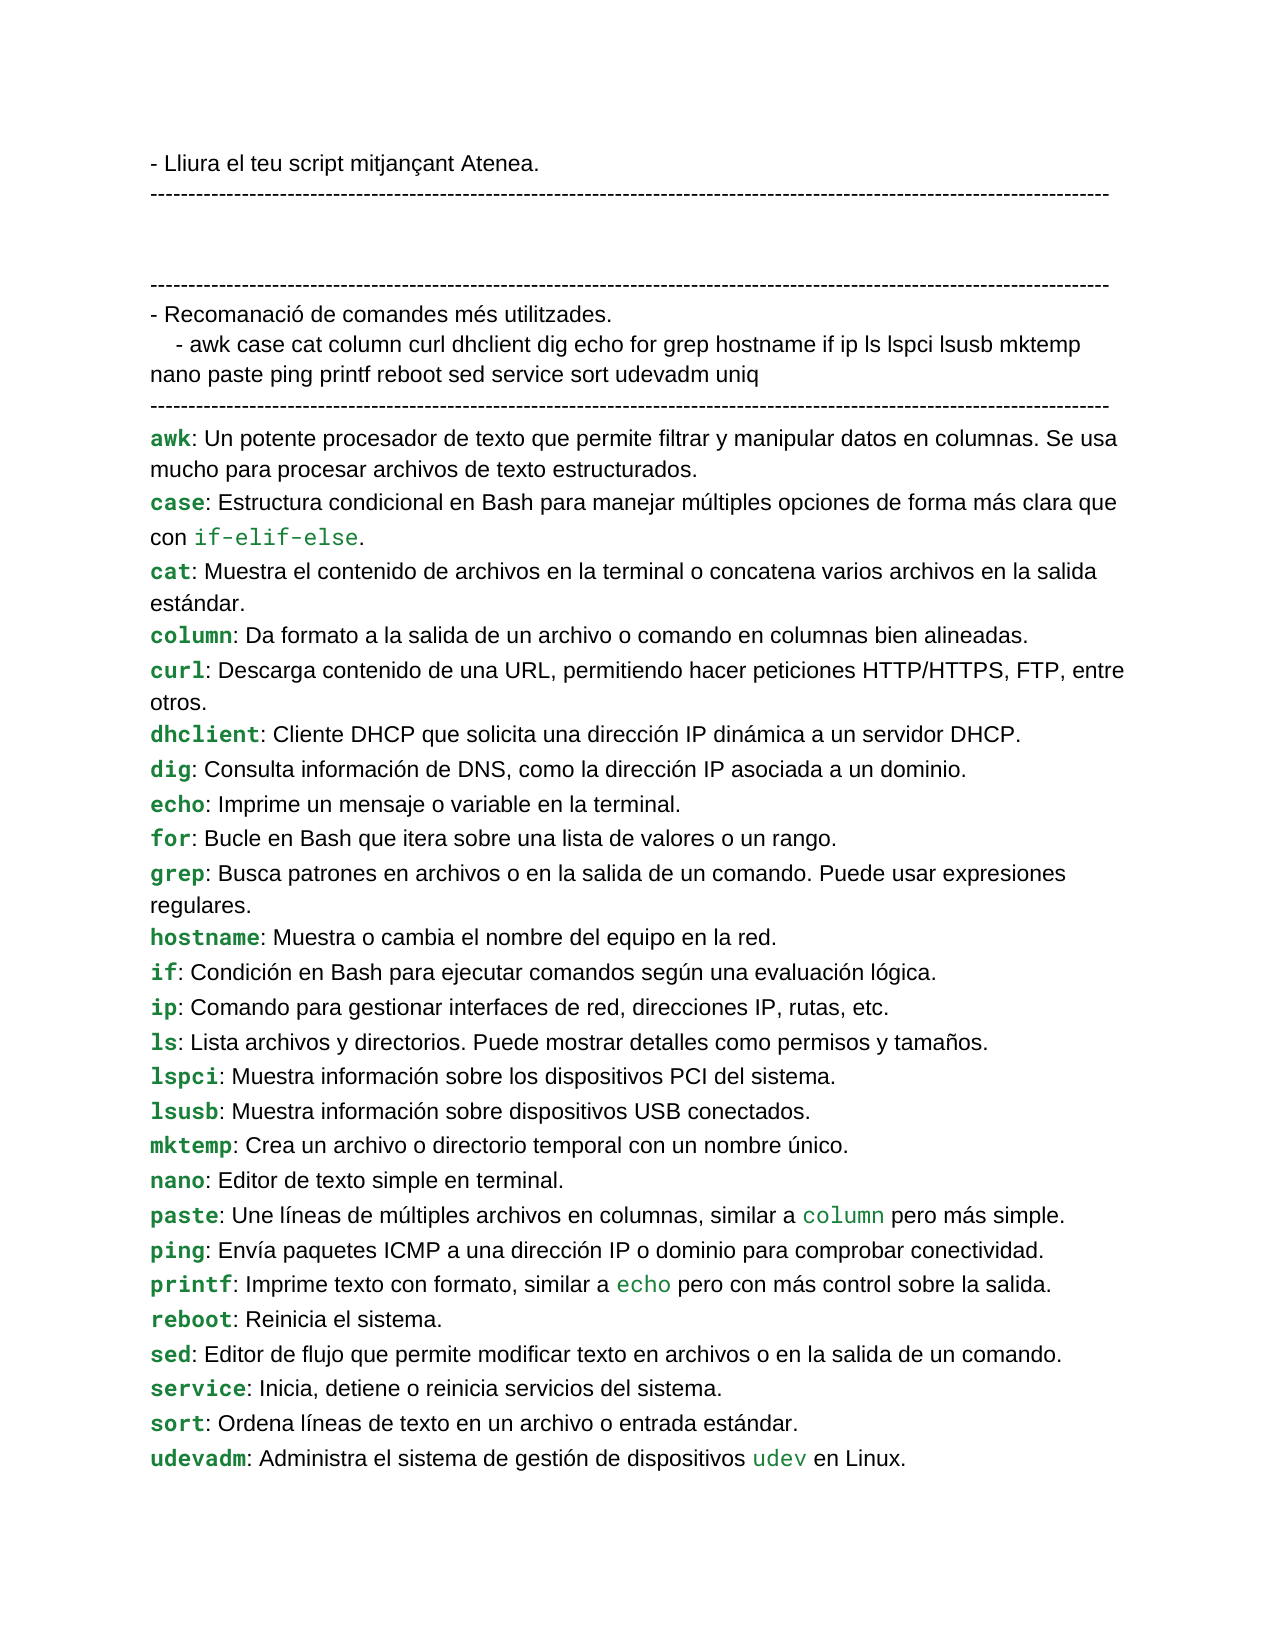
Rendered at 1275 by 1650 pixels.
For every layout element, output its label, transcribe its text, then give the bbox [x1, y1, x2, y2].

text sed: Editor de flujo que permite modificar texto en archivos o en la salida de un comando. [150, 1338, 1125, 1368]
text hostname: Muestra o cambia el nombre del equipo en la red. [150, 922, 1125, 952]
text lsusb: Muestra información sobre dispositivos USB conectados. [150, 1095, 1125, 1125]
text case: Estructura condicional en Bash para manejar múltiples opciones de forma más clara que con if-elif-else. [150, 486, 1125, 551]
text ------------------------------------------------------------------------------------------------------------------------------ [150, 392, 1125, 418]
text - Lliura el teu script mitjançant Atenea. [150, 150, 1125, 176]
text for: Bucle en Bash que itera sobre una lista de valores o un rango. [150, 823, 1125, 853]
text ------------------------------------------------------------------------------------------------------------------------------ [150, 271, 1125, 297]
text udevadm: Administra el sistema de gestión de dispositivos udev en Linux. [150, 1442, 1125, 1472]
text ping: Envía paquetes ICMP a una dirección IP o dominio para comprobar conectividad. [150, 1234, 1125, 1264]
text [150, 180, 1125, 207]
text printf: Imprime texto con formato, similar a echo pero con más control sobre la salida. [150, 1269, 1125, 1299]
text grep: Busca patrones en archivos o en la salida de un comando. Puede usar expresiones regulares. [150, 857, 1125, 918]
text curl: Descarga contenido de una URL, permitiendo hacer peticiones HTTP/HTTPS, FTP, entre otros. [150, 654, 1125, 715]
text nano: Editor de texto simple en terminal. [150, 1164, 1125, 1195]
text sort: Ordena líneas de texto en un archivo o entrada estándar. [150, 1407, 1125, 1438]
text echo: Imprime un mensaje o variable en la terminal. [150, 788, 1125, 818]
text dhclient: Cliente DHCP que solicita una dirección IP dinámica a un servidor DHCP. [150, 719, 1125, 749]
text reboot: Reinicia el sistema. [150, 1303, 1125, 1333]
text if: Condición en Bash para ejecutar comandos según una evaluación lógica. [150, 956, 1125, 987]
text - Recomanació de comandes més utilitzades. [150, 301, 1125, 327]
text column: Da formato a la salida de un archivo o comando en columnas bien alineadas. [150, 620, 1125, 650]
text ip: Comando para gestionar interfaces de red, direcciones IP, rutas, etc. [150, 991, 1125, 1021]
text paste: Une líneas de múltiples archivos en columnas, similar a column pero más simple. [150, 1199, 1125, 1229]
text dig: Consulta información de DNS, como la dirección IP asociada a un dominio. [150, 753, 1125, 784]
text awk: Un potente procesador de texto que permite filtrar y manipular datos en columnas. Se usa mucho para procesar archivos de texto estructurados. [150, 422, 1125, 482]
text cat: Muestra el contenido de archivos en la terminal o concatena varios archivos en la salida estándar. [150, 556, 1125, 616]
text service: Inicia, detiene o reinicia servicios del sistema. [150, 1373, 1125, 1403]
text ls: Lista archivos y directorios. Puede mostrar detalles como permisos y tamaños. [150, 1026, 1125, 1056]
text mktemp: Crea un archivo o directorio temporal con un nombre único. [150, 1130, 1125, 1160]
text lspci: Muestra información sobre los dispositivos PCI del sistema. [150, 1061, 1125, 1091]
text - awk case cat column curl dhclient dig echo for grep hostname if ip ls lspci lsusb mktemp nano paste ping printf reboot sed service sort udevadm uniq [150, 331, 1125, 388]
